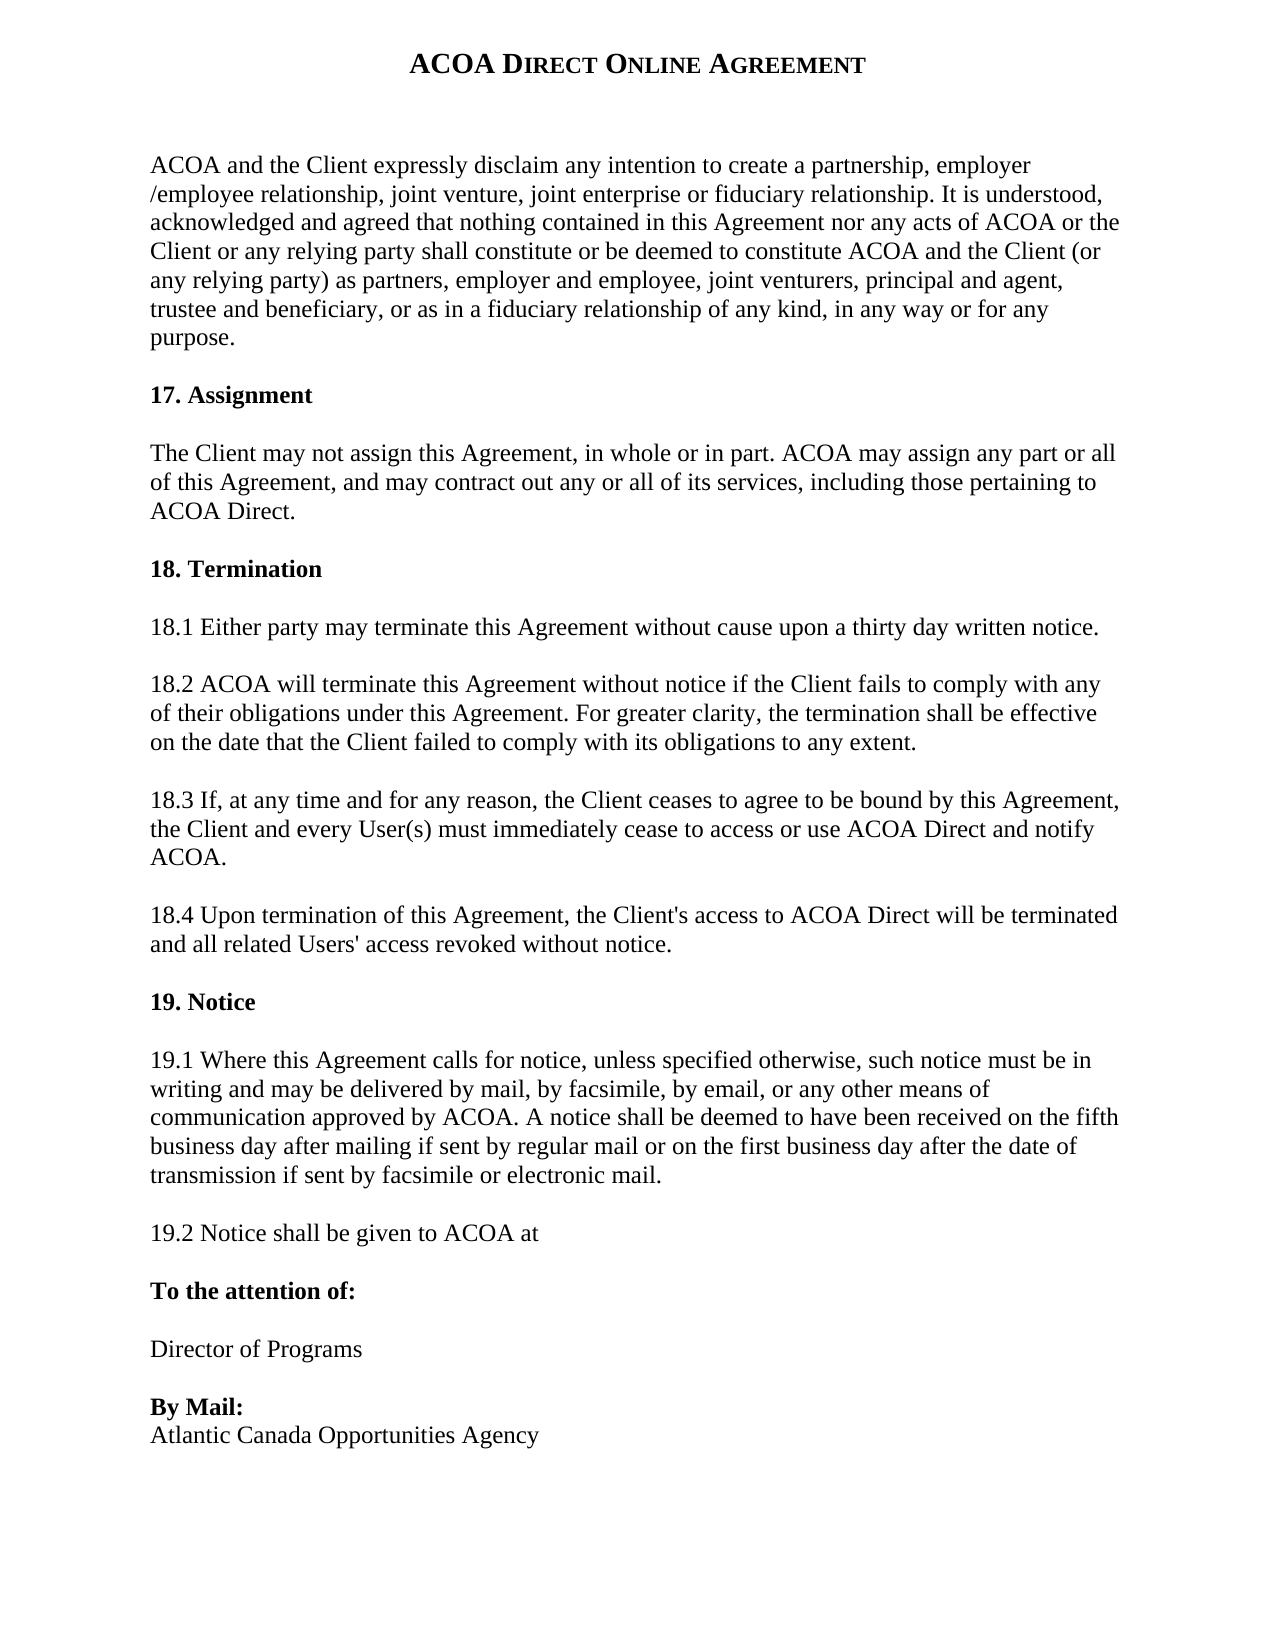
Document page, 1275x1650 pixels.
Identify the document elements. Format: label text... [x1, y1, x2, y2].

text 18. Termination [150, 554, 1125, 582]
text 18.4 Upon termination of this Agreement, the Client's access to ACOA Direct will be terminated and all related Users' access revoked without notice. [150, 900, 1125, 958]
text 18.2 ACOA will terminate this Agreement without notice if the Client fails to comply with any of their obligations under this Agreement. For greater clarity, the termination shall be effective on the date that the Client failed to comply with its obligations to any extent. [150, 669, 1125, 756]
text 19.2 Notice shall be given to ACOA at [150, 1218, 1125, 1247]
text 18.3 If, at any time and for any reason, the Client ceases to agree to be bound by this Agreement, the Client and every User(s) must immediately cease to access or use ACOA Direct and notify ACOA. [150, 785, 1125, 871]
text 17. Assignment [150, 380, 1125, 409]
text 19.1 Where this Agreement calls for notice, unless specified otherwise, such notice must be in writing and may be delivered by mail, by facsimile, by email, or any other means of communication approved by ACOA. A notice shall be deemed to have been received on the fifth business day after mailing if sent by regular mail or on the first business day after the date of transmission if sent by facsimile or electronic mail. [150, 1045, 1125, 1189]
text 19. Notice [150, 987, 1125, 1016]
text ACOA and the Client expressly disclaim any intention to create a partnership, employer /employee relationship, joint venture, joint enterprise or fiduciary relationship. It is understood, acknowledged and agreed that nothing contained in this Agreement nor any acts of ACOA or the Client or any relying party shall constitute or be deemed to constitute ACOA and the Client (or any relying party) as partners, employer and employee, joint venturers, principal and agent, trustee and beneficiary, or as in a fiduciary relationship of any kind, in any way or for any purpose. [150, 150, 1125, 351]
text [150, 1392, 1125, 1449]
text To the attention of: [150, 1276, 1125, 1304]
text Director of Programs [150, 1334, 1125, 1362]
text The Client may not assign this Agreement, in whole or in part. ACOA may assign any part or all of this Agreement, and may contract out any or all of its services, including those pertaining to ACOA Direct. [150, 438, 1125, 524]
text 18.1 Either party may terminate this Agreement without cause upon a thirty day written notice. [150, 612, 1125, 640]
